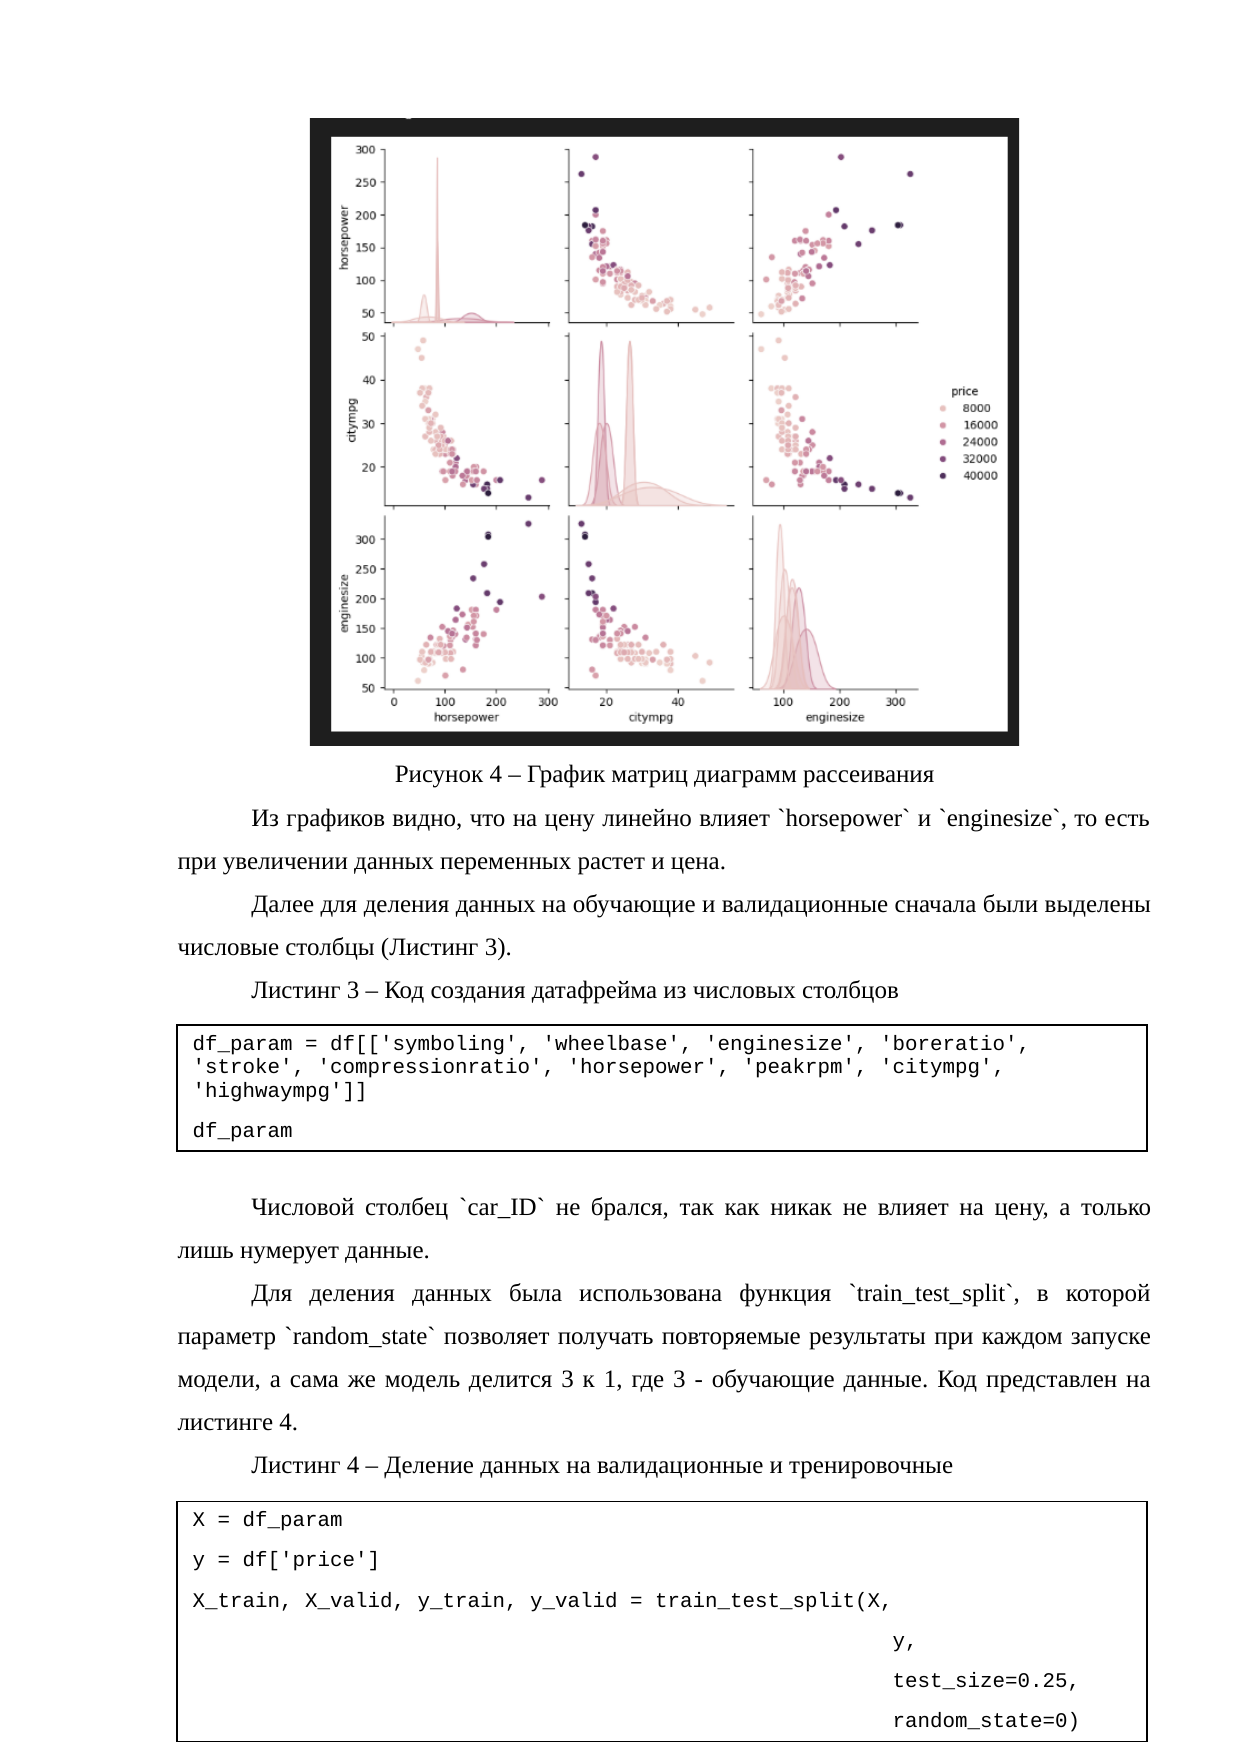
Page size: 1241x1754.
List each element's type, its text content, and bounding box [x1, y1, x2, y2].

text Листинг 4 – Деление данных на валидационные и тренировочные [177, 1450, 1152, 1479]
picture [309, 118, 1020, 746]
text Рисунок 4 – График матриц диаграмм рассеивания [177, 759, 1152, 788]
text Далее для деления данных на обучающие и валидационные сначала были выделены числовые столбцы (Листинг 3). [177, 889, 1152, 961]
text Из графиков видно, что на цену линейно влияет `horsepower` и `enginesize`, то есть при увеличении данных переменных растет и цена. [177, 803, 1152, 874]
text Числовой столбец `car_ID` не брался, так как никак не влияет на цену, а только лишь нумерует данные. [177, 1018, 1152, 1263]
text Для деления данных была использована функция `train_test_split`, в которой параметр `random_state` позволяет получать повторяемые результаты при каждом запуске модели, а сама же модель делится 3 к 1, где 3 - обучающие данные. Код представлен на листинге 4. [177, 1278, 1152, 1436]
text Листинг 3 – Код создания датафрейма из числовых столбцов [177, 975, 1152, 1004]
